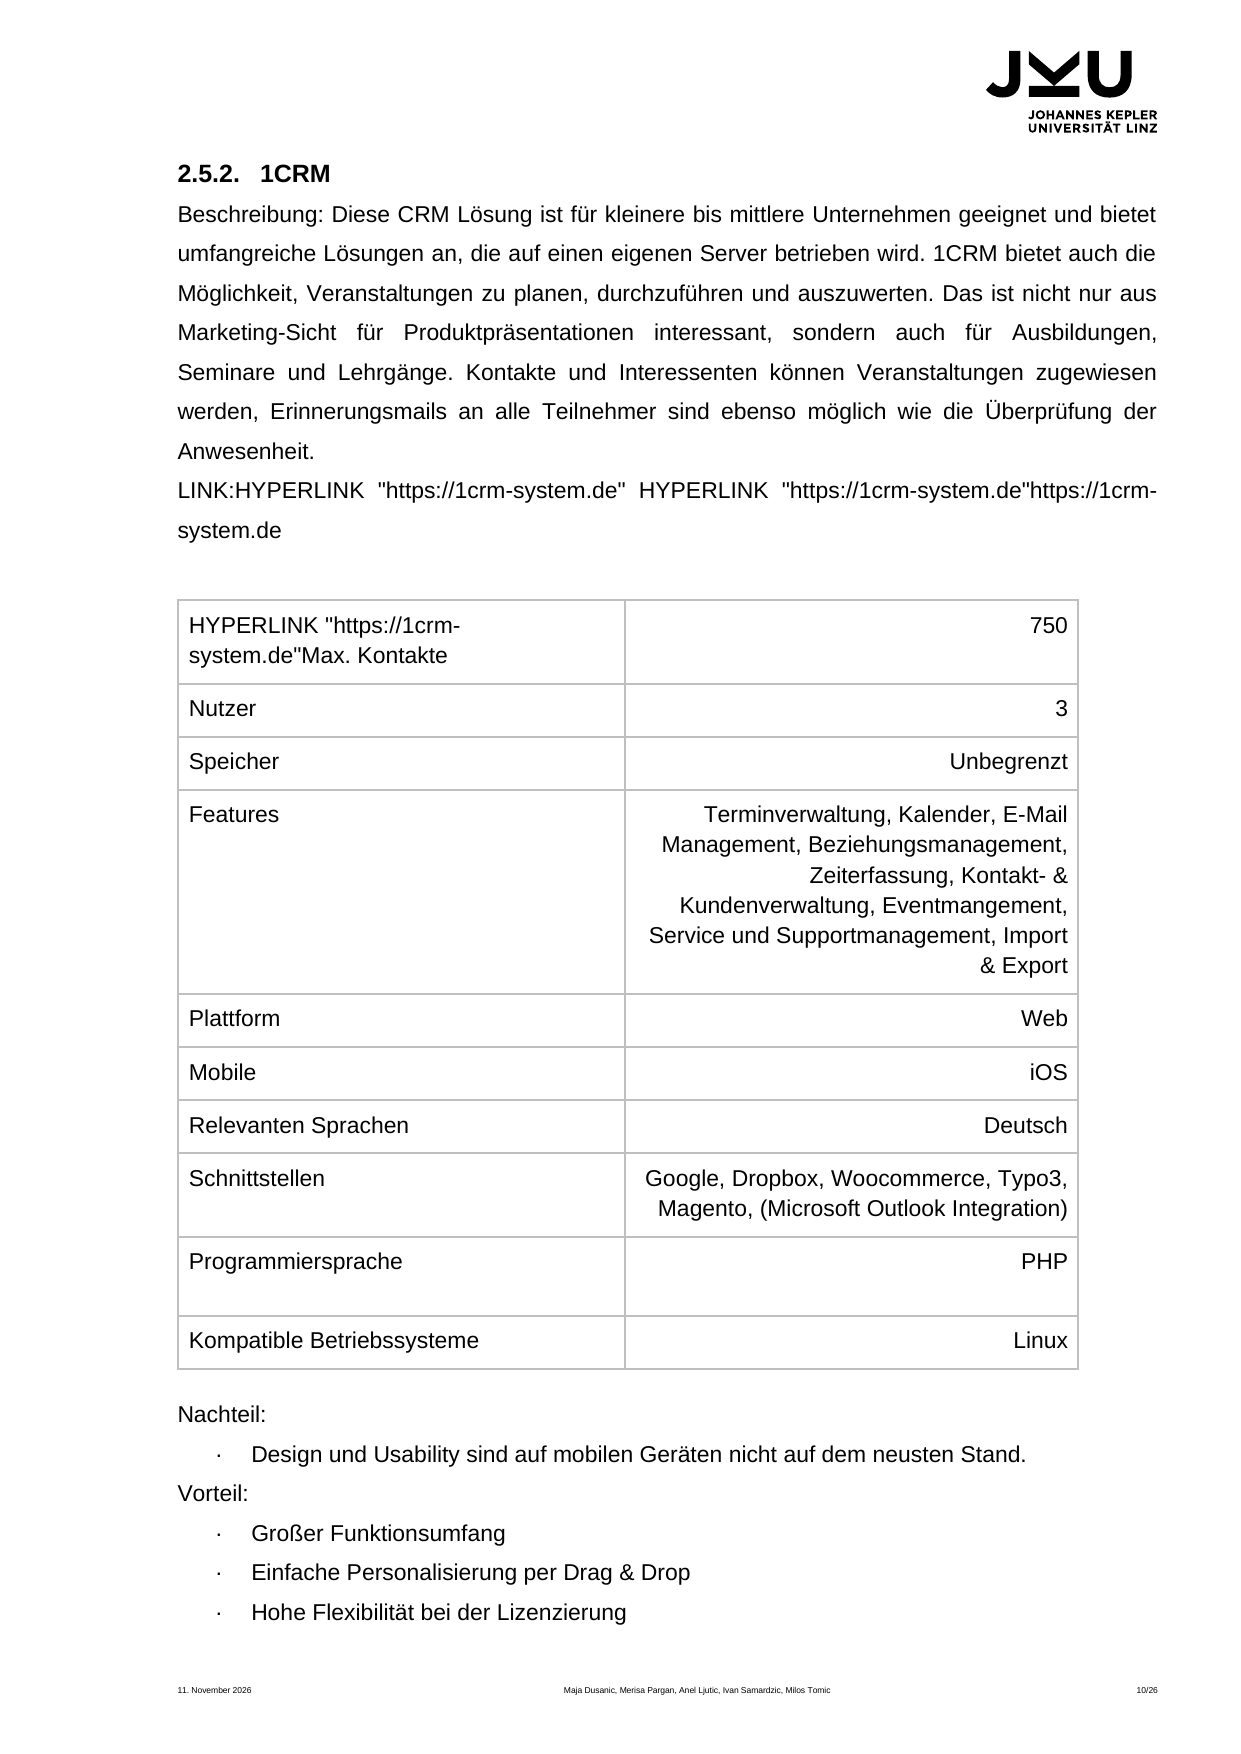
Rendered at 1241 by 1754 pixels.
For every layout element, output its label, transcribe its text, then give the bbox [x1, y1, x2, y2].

table_cell [626, 1101, 1077, 1152]
table_cell [626, 1048, 1077, 1099]
table_cell [626, 685, 1077, 736]
table_cell [626, 1154, 1077, 1236]
table_cell [626, 1317, 1077, 1368]
table_cell [179, 738, 624, 789]
table_header [179, 601, 624, 682]
table_cell [179, 1154, 624, 1236]
table_cell [179, 791, 624, 993]
table_cell [626, 1238, 1077, 1315]
table_cell [179, 685, 624, 736]
table_cell [626, 791, 1077, 993]
table_cell [179, 995, 624, 1046]
table_cell [179, 1048, 624, 1099]
table_cell [626, 995, 1077, 1046]
table_header [626, 601, 1077, 682]
subtitle 1CRM [177, 159, 1157, 188]
table_cell [179, 1101, 624, 1152]
table_cell [179, 1317, 624, 1368]
table_cell [626, 738, 1077, 789]
table_cell [179, 1238, 624, 1315]
